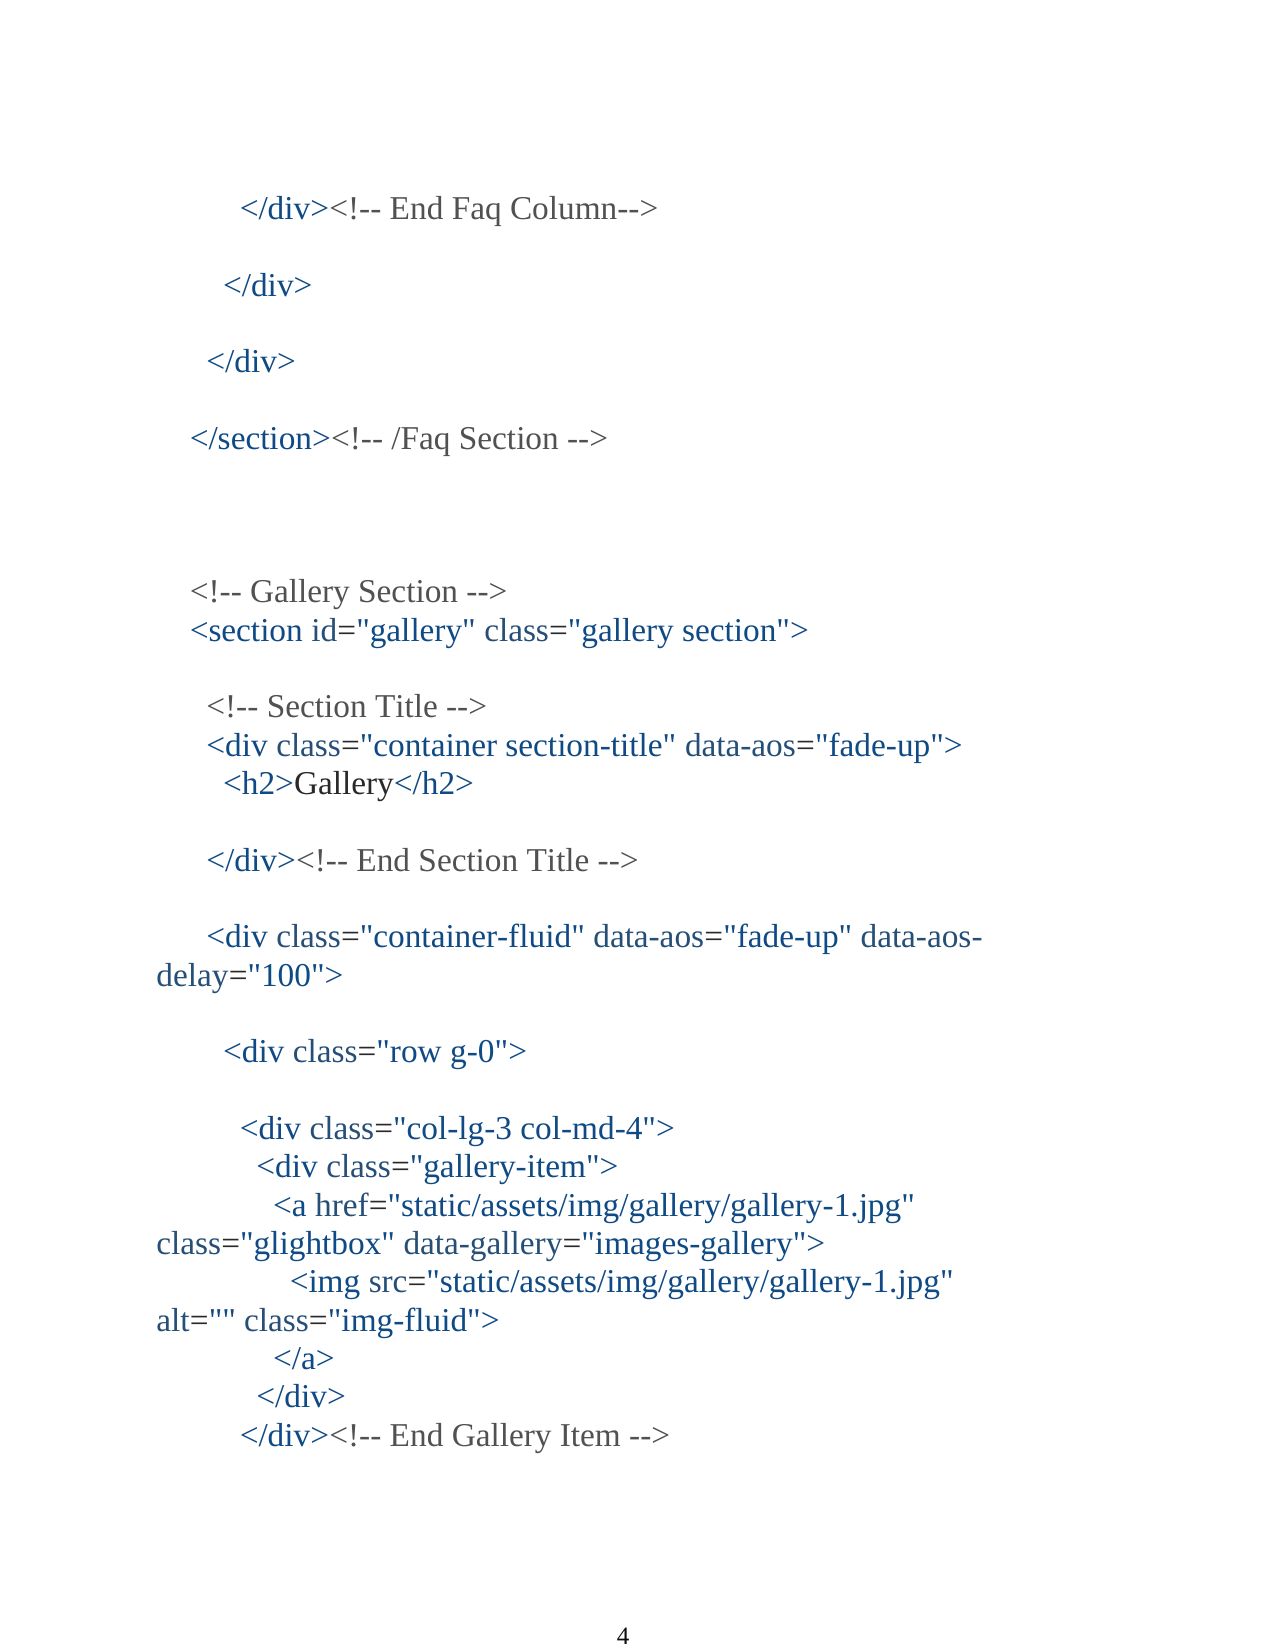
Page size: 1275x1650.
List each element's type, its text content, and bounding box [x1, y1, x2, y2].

text </div><!-- End Faq Column--> [156, 188, 1000, 227]
text <h2>Gallery</h2> [156, 763, 1000, 802]
text </div> [156, 342, 1000, 380]
text </section><!-- /Faq Section --> [156, 418, 1000, 457]
text <a href="static/assets/img/gallery/gallery-1.jpg" class="glightbox" data-gallery="images-gallery"> [156, 1185, 1000, 1262]
text <div class="container-fluid" data-aos="fade-up" data-aos-delay="100"> [156, 917, 1000, 993]
text <!-- Section Title --> [156, 687, 1000, 725]
text <div class="row g-0"> [156, 1032, 1000, 1070]
text </div> [156, 1377, 1000, 1415]
text <div class="gallery-item"> [156, 1147, 1000, 1185]
text <div class="col-lg-3 col-md-4"> [156, 1108, 1000, 1147]
text <section id="gallery" class="gallery section"> [156, 610, 1000, 648]
text <!-- Gallery Section --> [156, 572, 1000, 610]
text <div class="container section-title" data-aos="fade-up"> [156, 725, 1000, 763]
text </div><!-- End Section Title --> [156, 840, 1000, 878]
text </a> [156, 1338, 1000, 1377]
text </div><!-- End Gallery Item --> [156, 1415, 1000, 1453]
text <img src="static/assets/img/gallery/gallery-1.jpg" alt="" class="img-fluid"> [156, 1262, 1000, 1338]
text </div> [156, 265, 1000, 303]
